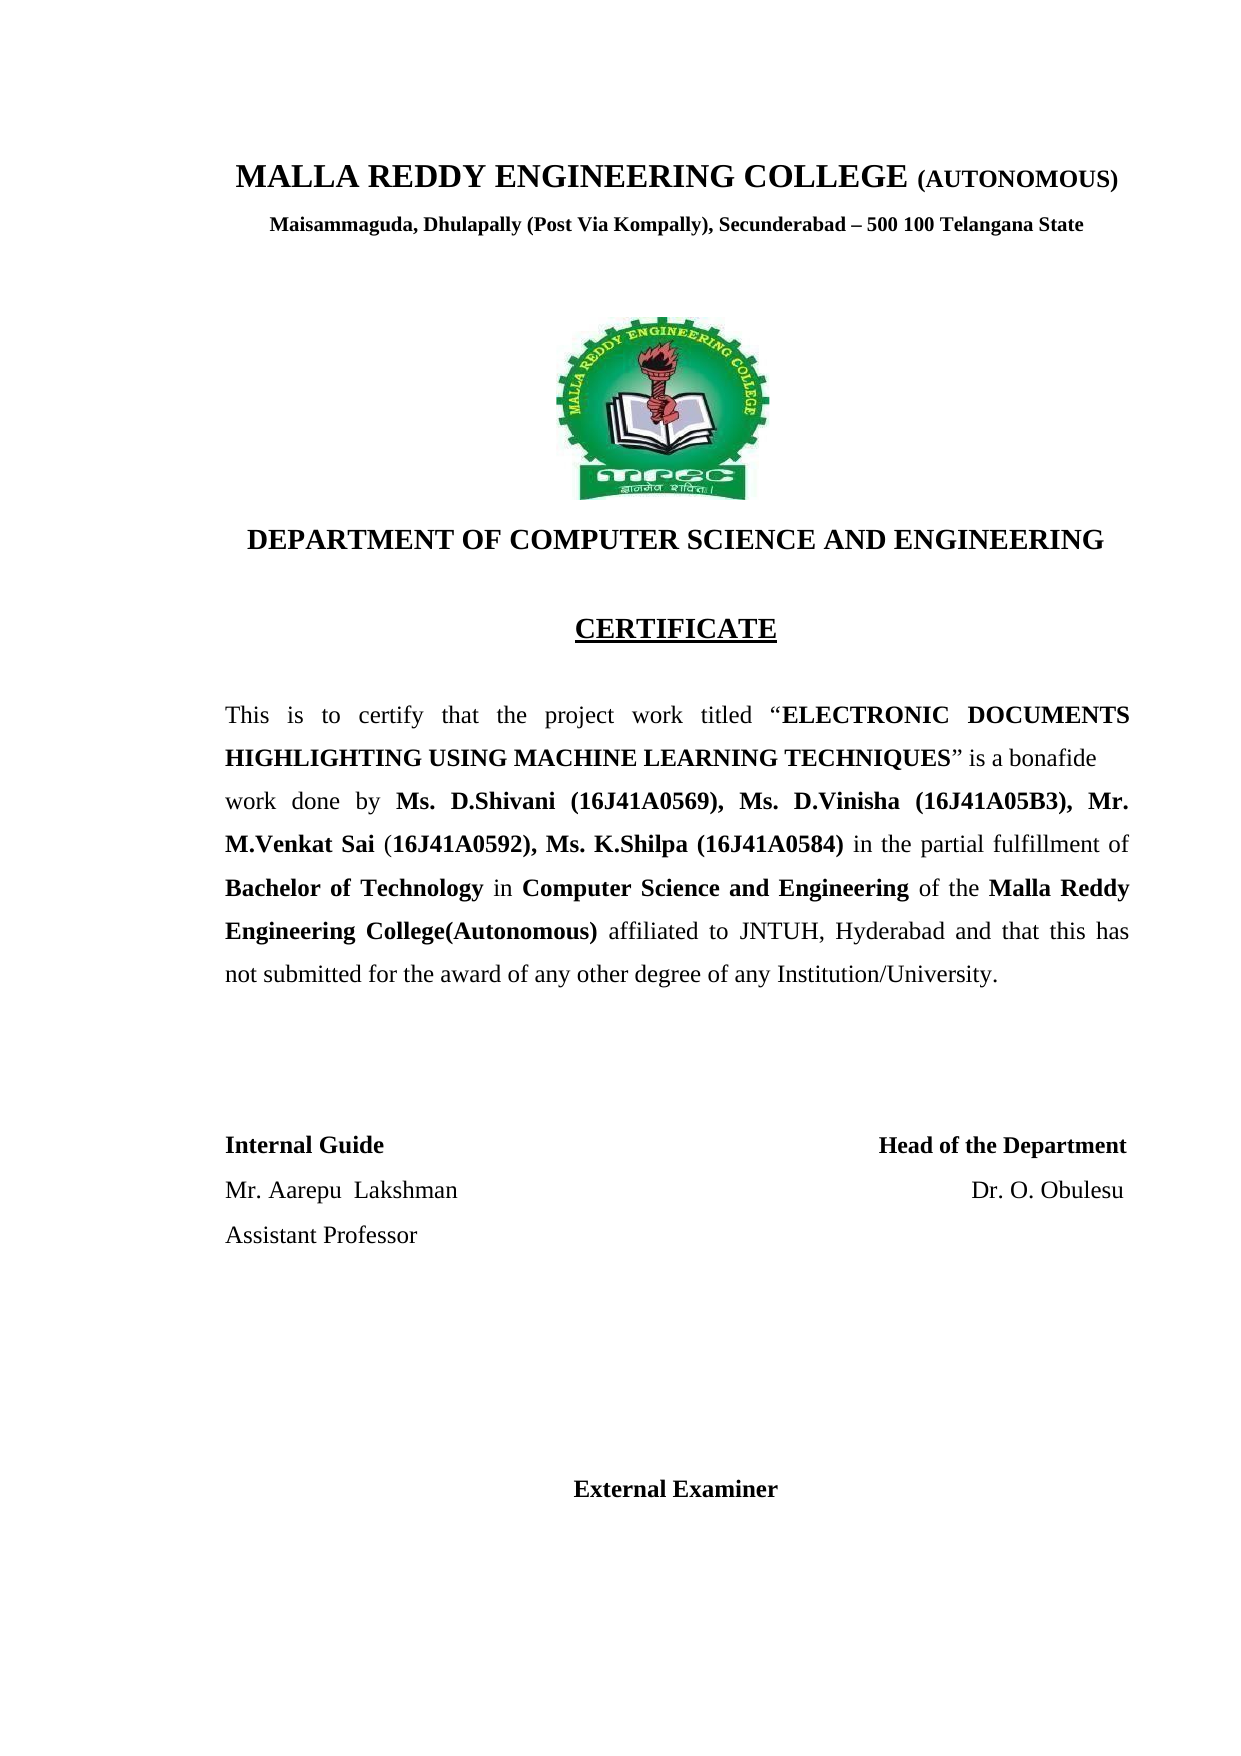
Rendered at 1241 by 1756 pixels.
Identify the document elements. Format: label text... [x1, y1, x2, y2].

text External Examiner [231, 1474, 1121, 1503]
text Maisammaguda, Dhulapally (Post Via Kompally), Secunderabad – 500 100 Telangana State [233, 212, 1121, 236]
text This is to certify that the project work titled “ELECTRONIC DOCUMENTS HIGHLIGHTING USING MACHINE LEARNING TECHNIQUES” is a bonafide [225, 700, 1130, 772]
text work done by Ms. D.Shivani (16J41A0569), Ms. D.Vinisha (16J41A05B3), Mr. M.Venkat Sai (16J41A0592), Ms. K.Shilpa (16J41A0584) in the partial fulfillment of Bachelor of Technology in Computer Science and Engineering of the Malla Reddy Engineering College(Autonomous) affiliated to JNTUH, Hyderabad and that this has not submitted for the award of any other degree of any Institution/University. [225, 786, 1130, 988]
picture [556, 317, 770, 500]
text Assistant Professor [225, 1220, 1140, 1249]
text Internal Guide Head of the Department [225, 1130, 1140, 1159]
text MALLA REDDY ENGINEERING COLLEGE (AUTONOMOUS) [233, 157, 1121, 195]
text DEPARTMENT OF COMPUTER SCIENCE AND ENGINEERING CERTIFICATE [231, 522, 1121, 644]
text Mr. Aarepu Lakshman Dr. O. Obulesu [225, 1175, 1140, 1204]
